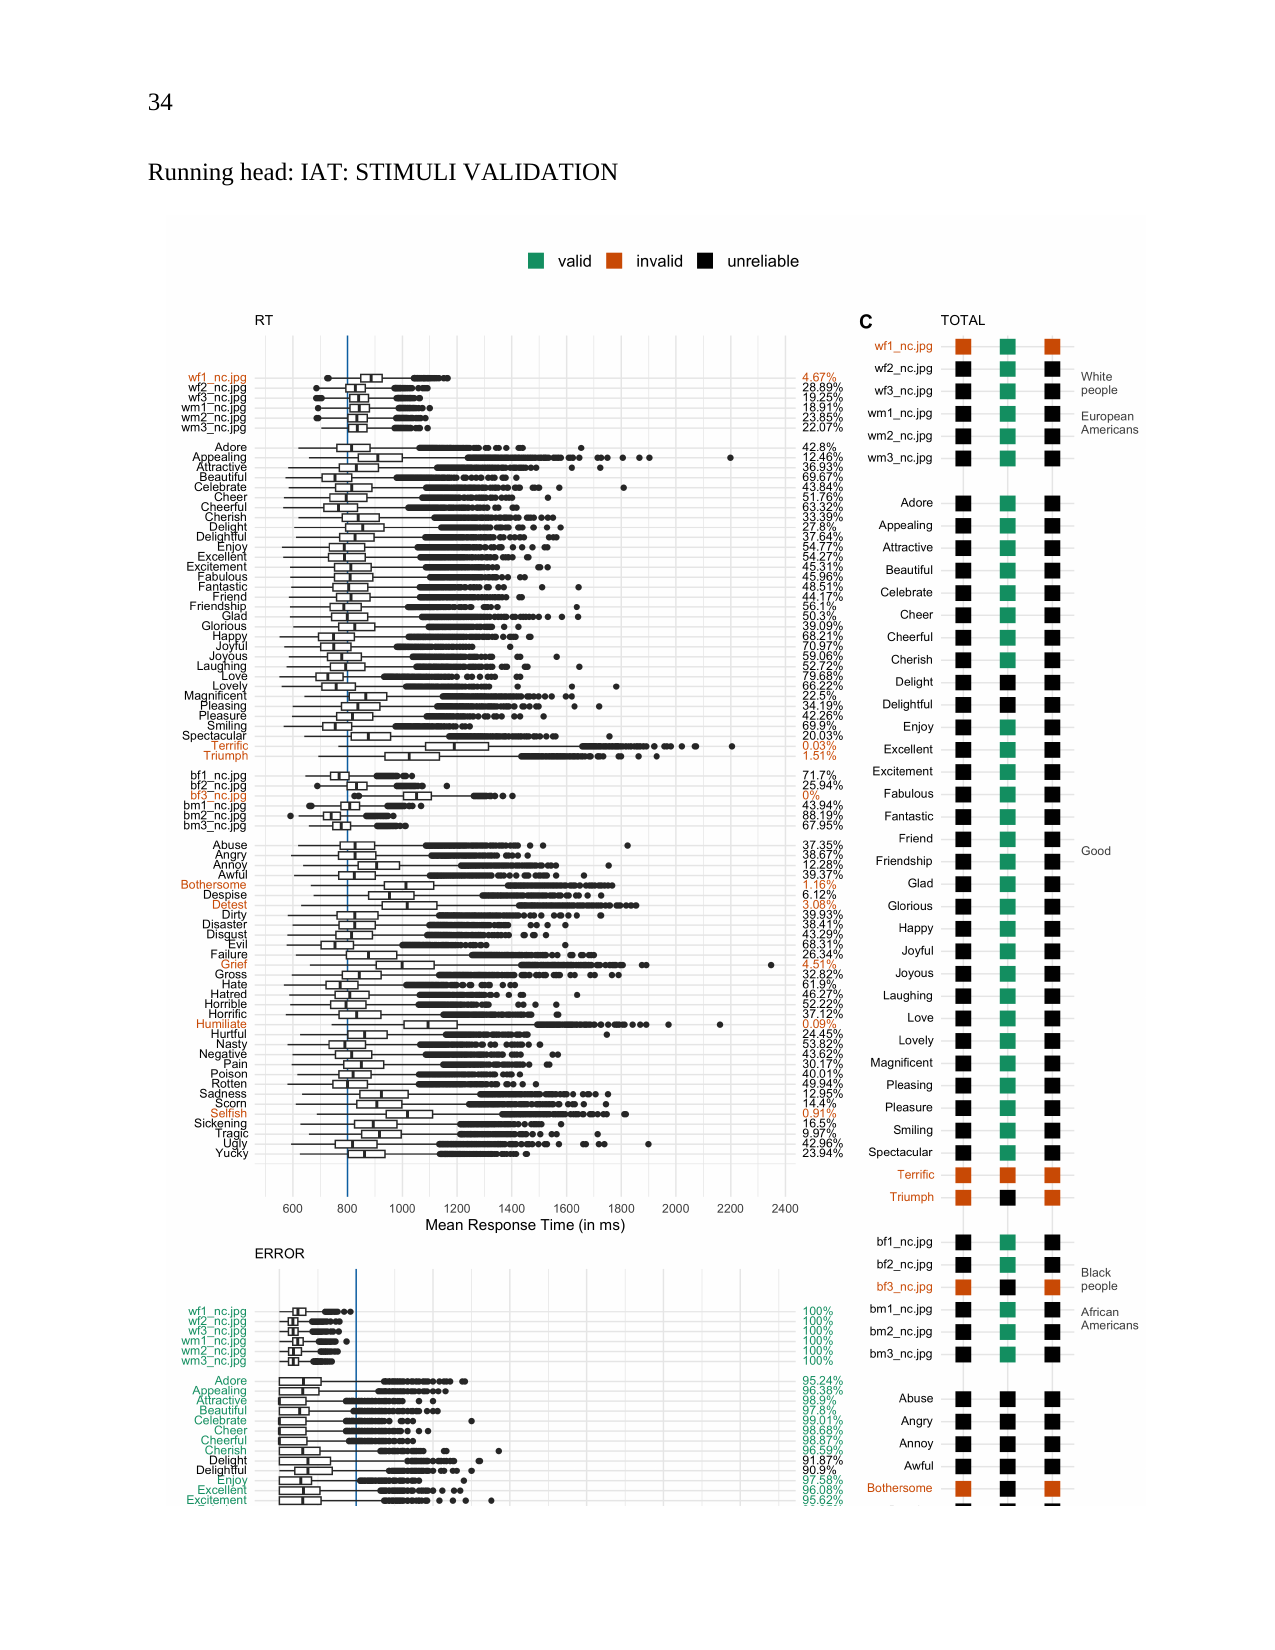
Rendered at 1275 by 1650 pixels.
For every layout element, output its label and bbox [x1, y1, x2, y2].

picture [166, 215, 1146, 1506]
